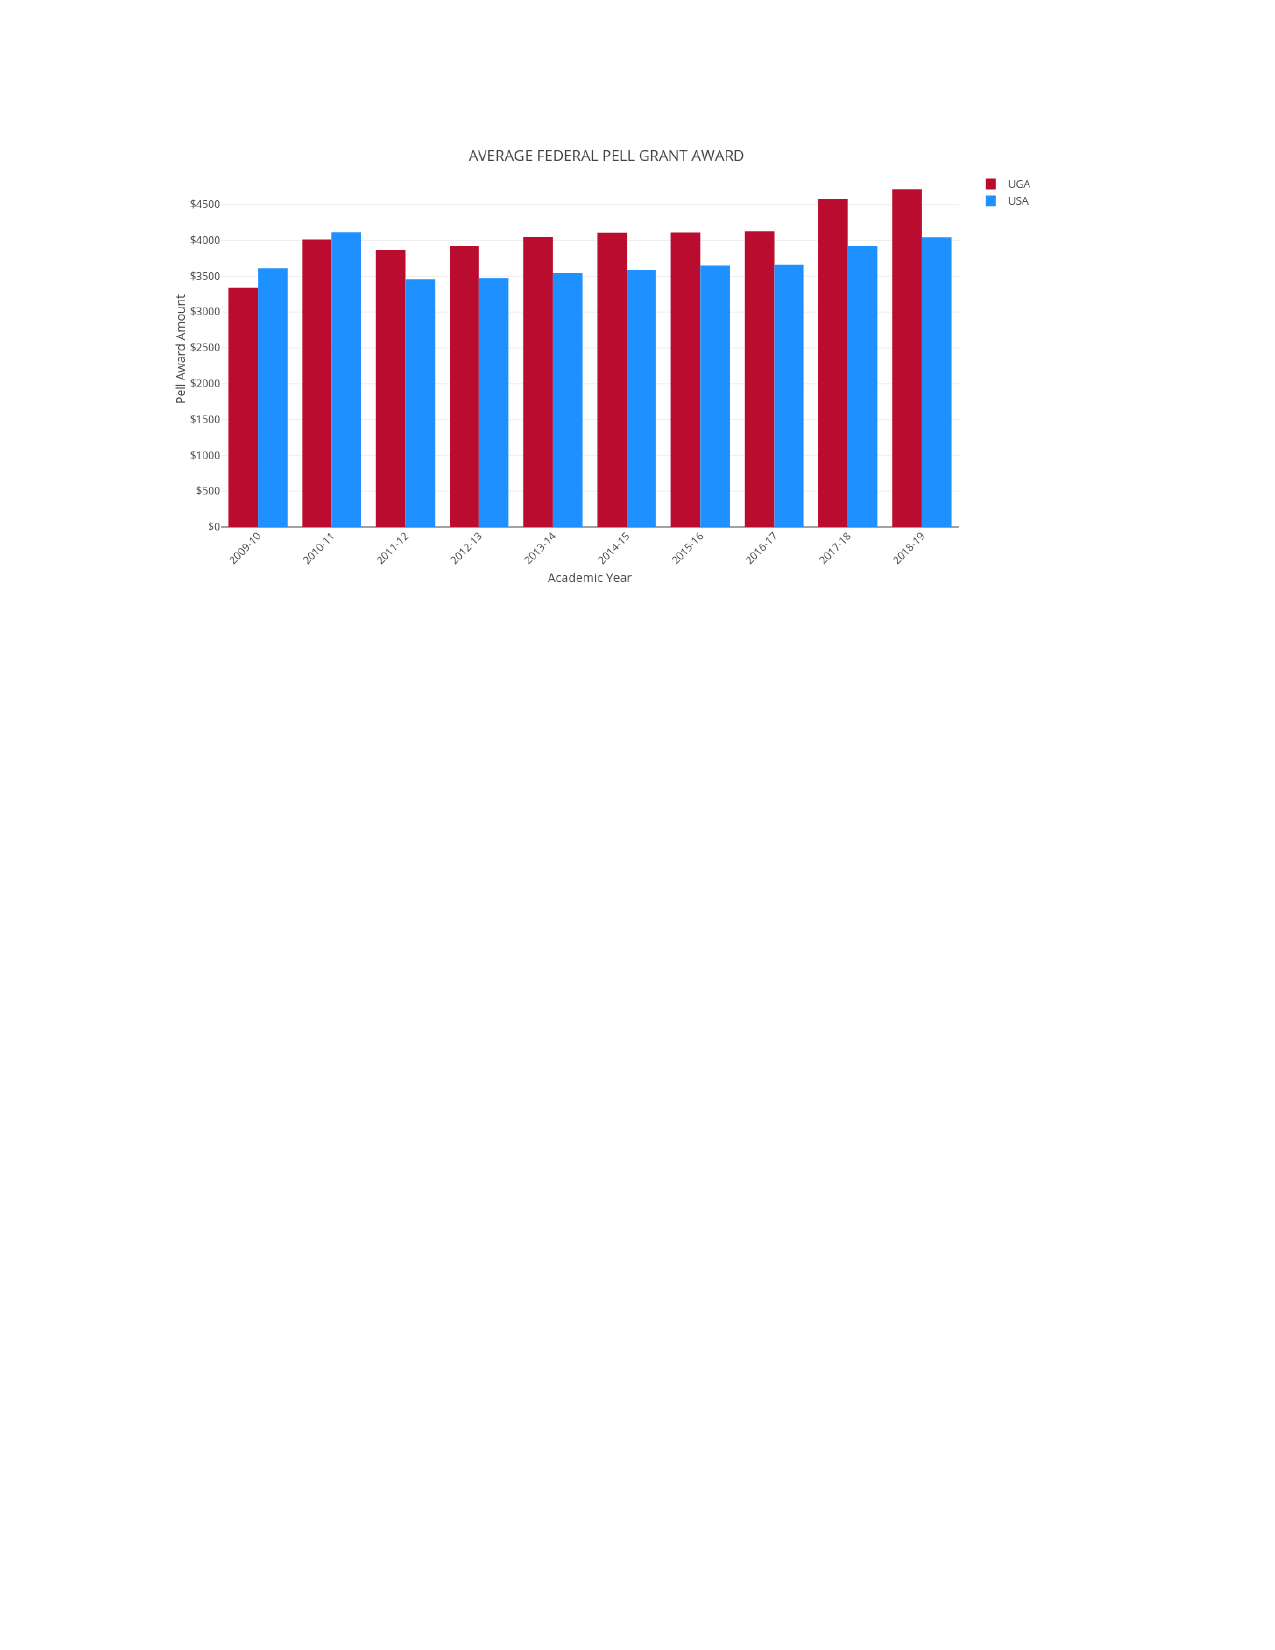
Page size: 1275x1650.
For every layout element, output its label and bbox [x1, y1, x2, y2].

picture [168, 150, 1044, 588]
